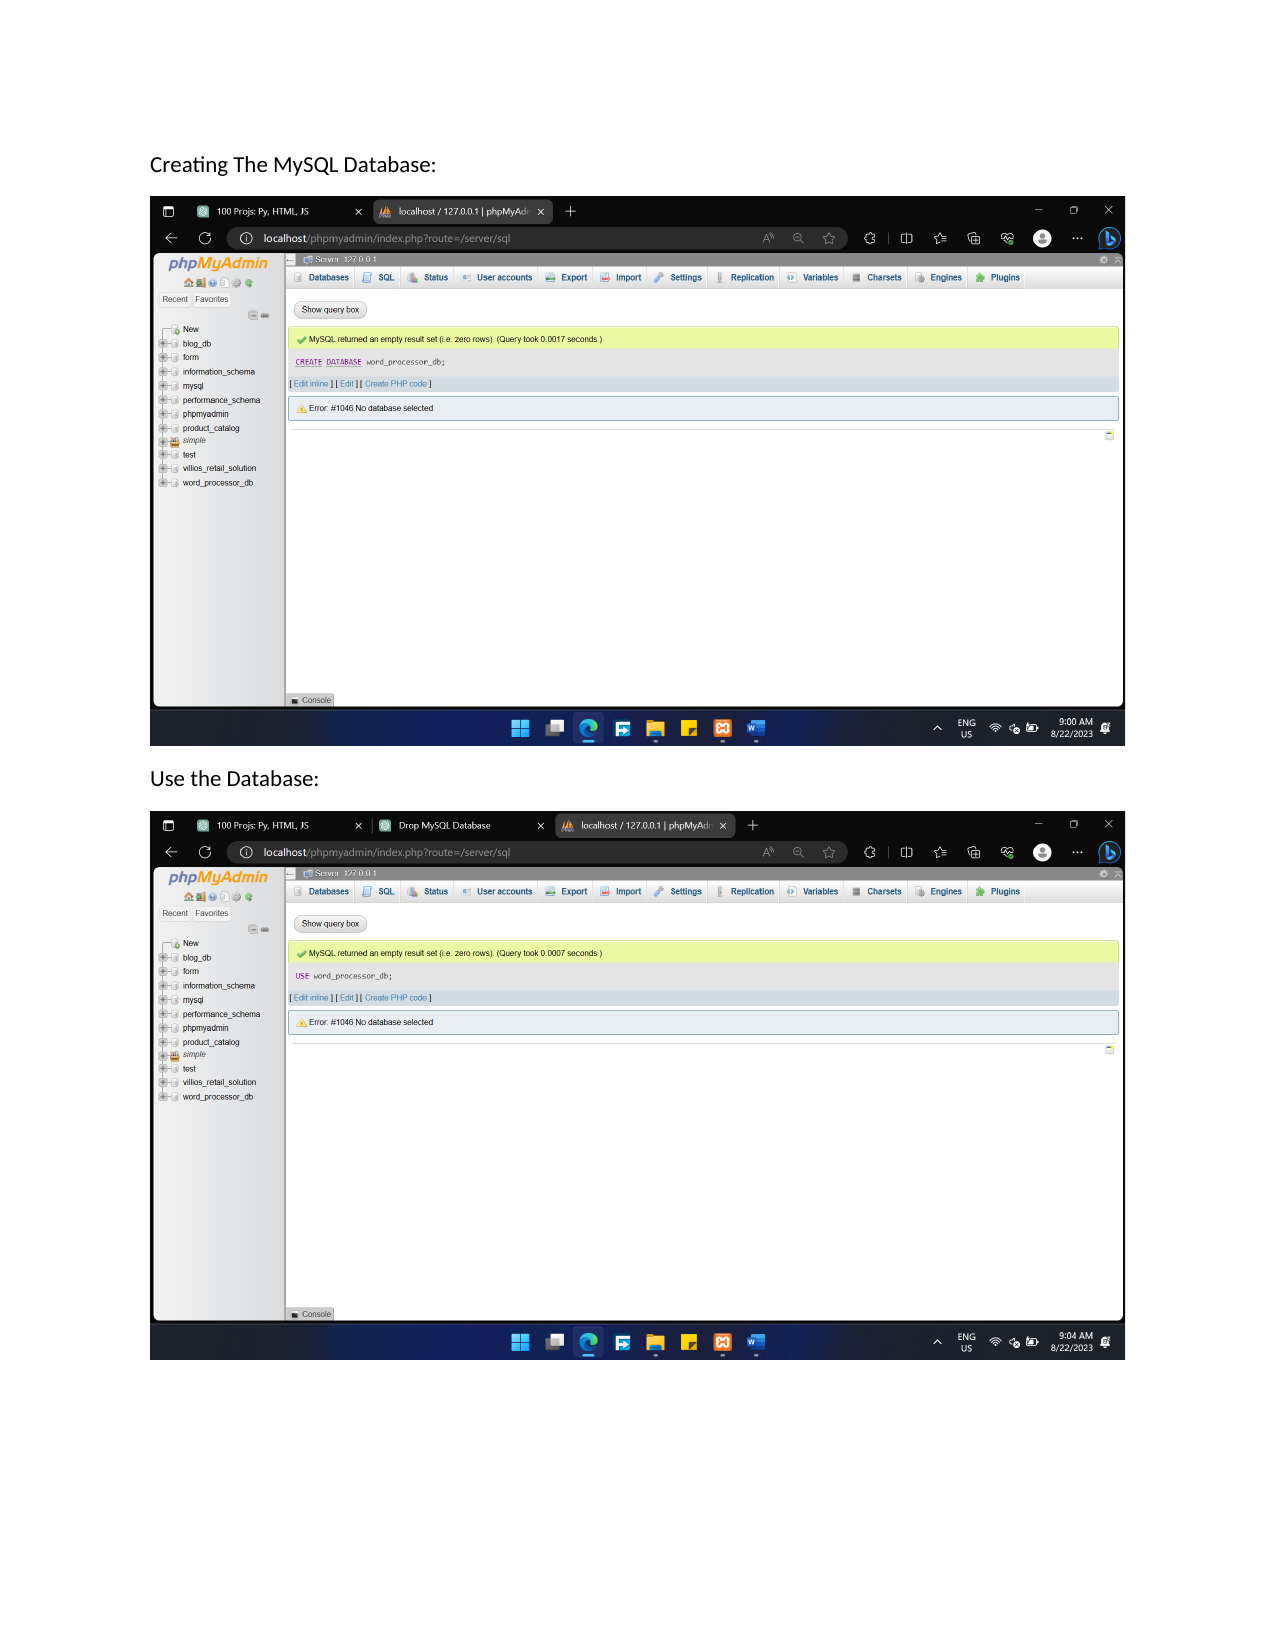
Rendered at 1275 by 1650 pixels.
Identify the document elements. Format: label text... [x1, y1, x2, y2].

picture [150, 196, 1125, 746]
text Use the Database: [150, 764, 1125, 792]
picture [150, 811, 1125, 1360]
text Creating The MySQL Database: [150, 150, 1125, 178]
